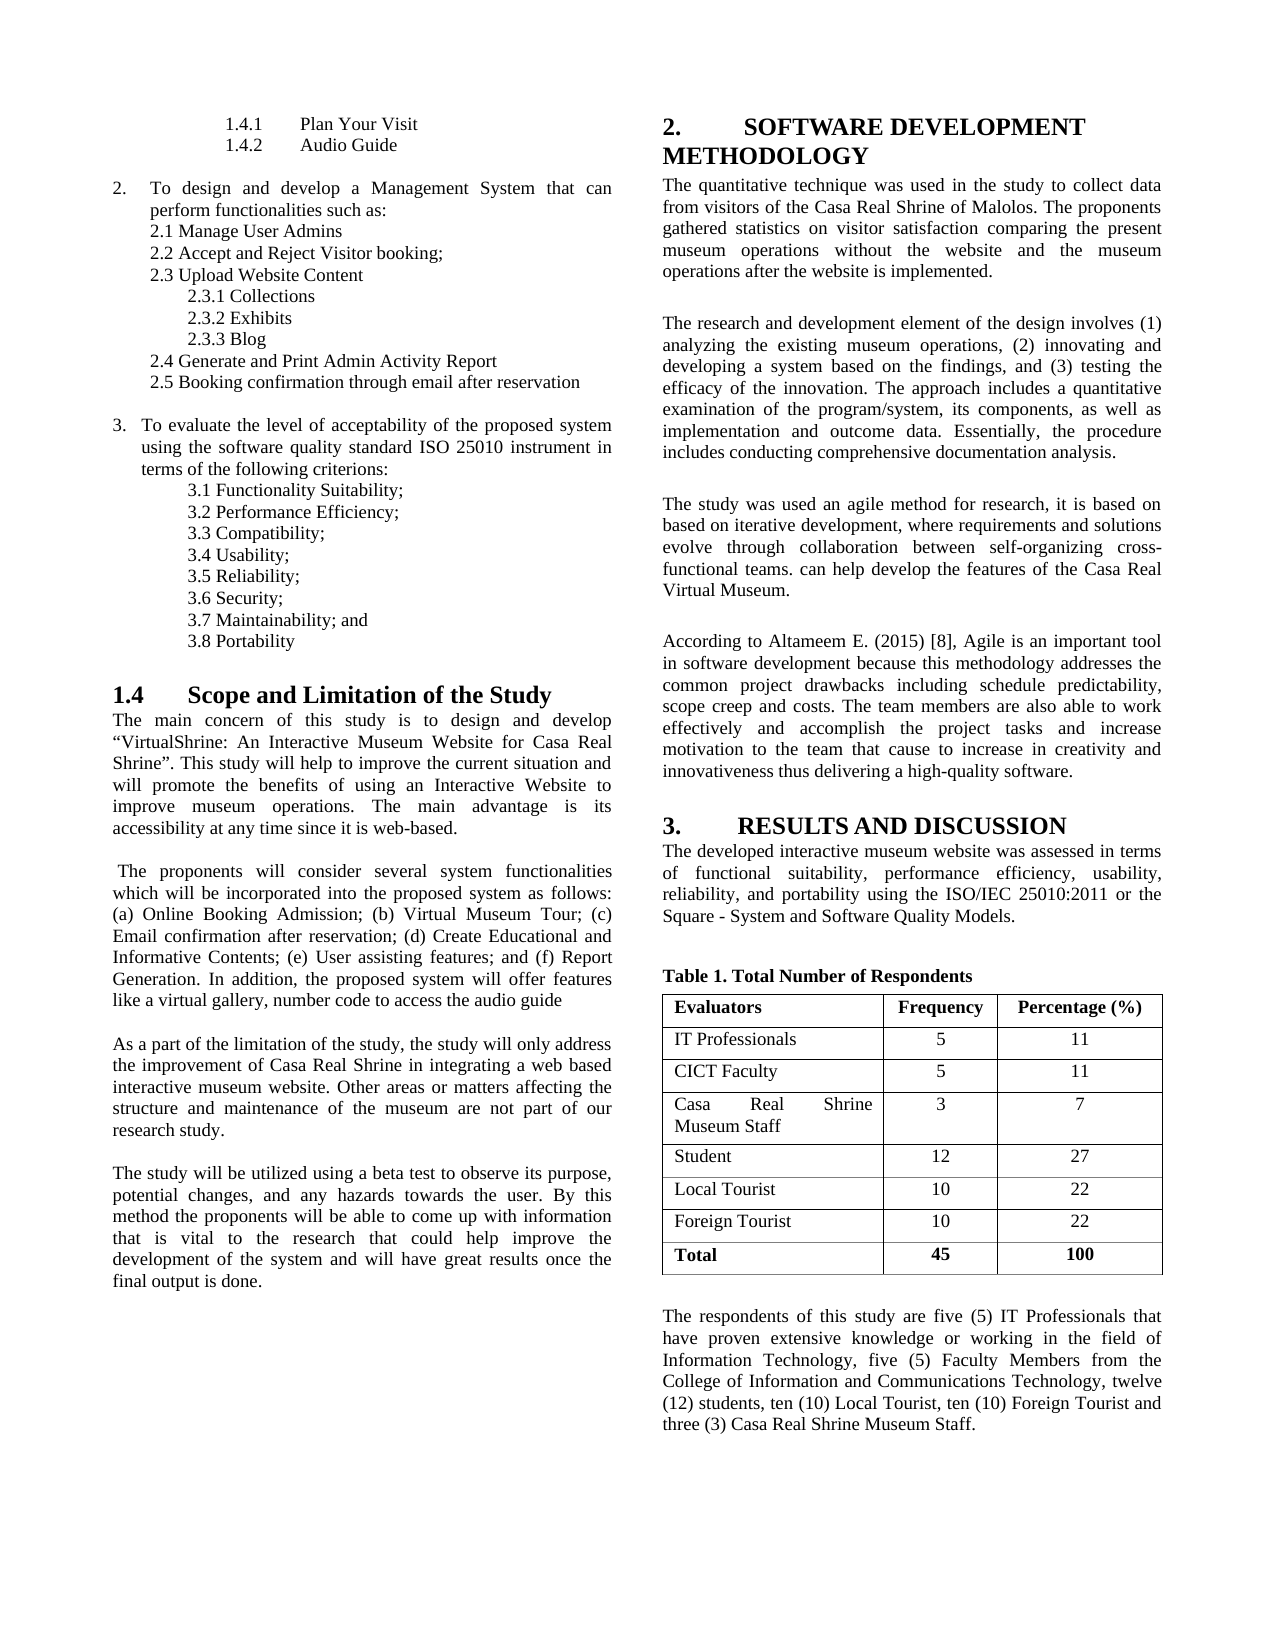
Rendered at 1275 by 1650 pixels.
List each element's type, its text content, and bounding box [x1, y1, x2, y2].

text 2.5 Booking confirmation through email after reservation [150, 371, 613, 393]
subtitle Scope and Limitation of the Study [112, 680, 613, 709]
table_header Percentage (%) [998, 995, 1162, 1027]
text 3.5 Reliability; [187, 565, 613, 587]
text 3.6 Security; [187, 587, 613, 608]
table_cell IT Professionals [663, 1028, 883, 1059]
table_cell 11 [998, 1028, 1162, 1059]
text 2.3 Upload Website Content [150, 263, 613, 285]
text As a part of the limitation of the study, the study will only address the improvement of Casa Real Shrine in integrating a web based interactive museum website. Other areas or matters affecting the structure and maintenance of the museum are not part of our research study. [112, 1032, 613, 1140]
table_cell Casa Real Shrine Museum Staff [663, 1093, 883, 1144]
table_cell 12 [884, 1145, 997, 1177]
table_cell 22 [998, 1178, 1162, 1209]
text 2.3.1 Collections [150, 285, 613, 307]
table_cell 11 [998, 1060, 1162, 1092]
text 3.4 Usability; [187, 544, 613, 565]
text 3.1 Functionality Suitability; [187, 479, 613, 501]
table_cell 27 [998, 1145, 1162, 1177]
table_cell 100 [998, 1243, 1162, 1274]
table_cell CICT Faculty [663, 1060, 883, 1092]
table_cell 10 [884, 1210, 997, 1242]
text Table 1. Total Number of Respondents [662, 964, 1162, 986]
table_cell 7 [998, 1093, 1162, 1144]
table_cell Total [663, 1243, 883, 1274]
table_cell 22 [998, 1210, 1162, 1242]
table_cell Foreign Tourist [663, 1210, 883, 1242]
subtitle SOFTWARE DEVELOPMENT METHODOLOGY [662, 112, 1162, 170]
text 3.2 Performance Efficiency; [112, 501, 613, 522]
subtitle The study was used an agile method for research, it is based on based on iterative development, where requirements and solutions evolve through collaboration between self-organizing cross-functional teams. can help develop the features of the Casa Real Virtual Museum. [662, 493, 1162, 601]
text The respondents of this study are five (5) IT Professionals that have proven extensive knowledge or working in the field of Information Technology, five (5) Faculty Members from the College of Information and Communications Technology, twelve (12) students, ten (10) Local Tourist, ten (10) Foreign Tourist and three (3) Casa Real Shrine Museum Staff. [662, 1305, 1162, 1435]
table_cell 45 [884, 1243, 997, 1274]
text 2.4 Generate and Print Admin Activity Report [150, 350, 613, 371]
table_cell Local Tourist [663, 1178, 883, 1209]
subtitle The research and development element of the design involves (1) analyzing the existing museum operations, (2) innovating and developing a system based on the findings, and (3) testing the efficacy of the innovation. The approach includes a quantitative examination of the program/system, its components, as well as implementation and outcome data. Essentially, the procedure includes conducting comprehensive documentation analysis. [662, 312, 1162, 463]
text 3.7 Maintainability; and [187, 608, 613, 630]
text The developed interactive museum website was assessed in terms of functional suitability, performance efficiency, usability, reliability, and portability using the ISO/IEC 25010:2011 or the Square - System and Software Quality Models. [662, 840, 1162, 926]
text 2.1 Manage User Admins [150, 220, 613, 242]
table_cell 5 [884, 1028, 997, 1059]
table_cell 5 [884, 1060, 997, 1092]
text The proponents will consider several system functionalities which will be incorporated into the proposed system as follows: (a) Online Booking Admission; (b) Virtual Museum Tour; (c) Email confirmation after reservation; (d) Create Educational and Informative Contents; (e) User assisting features; and (f) Report Generation. In addition, the proposed system will offer features like a virtual gallery, number code to access the audio guide [112, 860, 613, 1011]
text The study will be utilized using a beta test to observe its purpose, potential changes, and any hazards towards the user. By this method the proponents will be able to come up with information that is vital to the research that could help improve the development of the system and will have great results once the final output is done. [112, 1162, 613, 1291]
text 2.3.3 Blog [150, 328, 613, 350]
text 2.2 Accept and Reject Visitor booking; [150, 242, 613, 263]
table_cell 10 [884, 1178, 997, 1209]
list Plan Your Visit [225, 112, 613, 134]
subtitle According to Altameem E. (2015) [8], Agile is an important tool in software development because this methodology addresses the common project drawbacks including schedule predictability, scope creep and costs. The team members are also able to work effectively and accomplish the project tasks and increase motivation to the team that cause to increase in creativity and innovativeness thus delivering a high-quality software. [662, 630, 1162, 781]
text 2.3.2 Exhibits [150, 307, 613, 328]
text The main concern of this study is to design and develop “VirtualShrine: An Interactive Museum Website for Casa Real Shrine”. This study will help to improve the current situation and will promote the benefits of using an Interactive Website to improve museum operations. The main advantage is its accessibility at any time since it is web-based. [112, 709, 613, 838]
list To design and develop a Management System that can perform functionalities such as: [112, 177, 613, 220]
table_cell Student [663, 1145, 883, 1177]
subtitle RESULTS AND DISCUSSION [662, 811, 1162, 840]
subtitle The quantitative technique was used in the study to collect data from visitors of the Casa Real Shrine of Malolos. The proponents gathered statistics on visitor satisfaction comparing the present museum operations without the website and the museum operations after the website is implemented. [662, 174, 1162, 282]
table_cell 3 [884, 1093, 997, 1144]
text 3.3 Compatibility; [187, 522, 613, 544]
text 3.8 Portability [187, 630, 613, 652]
table_header Evaluators [663, 995, 883, 1027]
list To evaluate the level of acceptability of the proposed system using the software quality standard ISO 25010 instrument in terms of the following criterions: [112, 414, 613, 479]
list Audio Guide [225, 134, 613, 156]
table_header Frequency [884, 995, 997, 1027]
